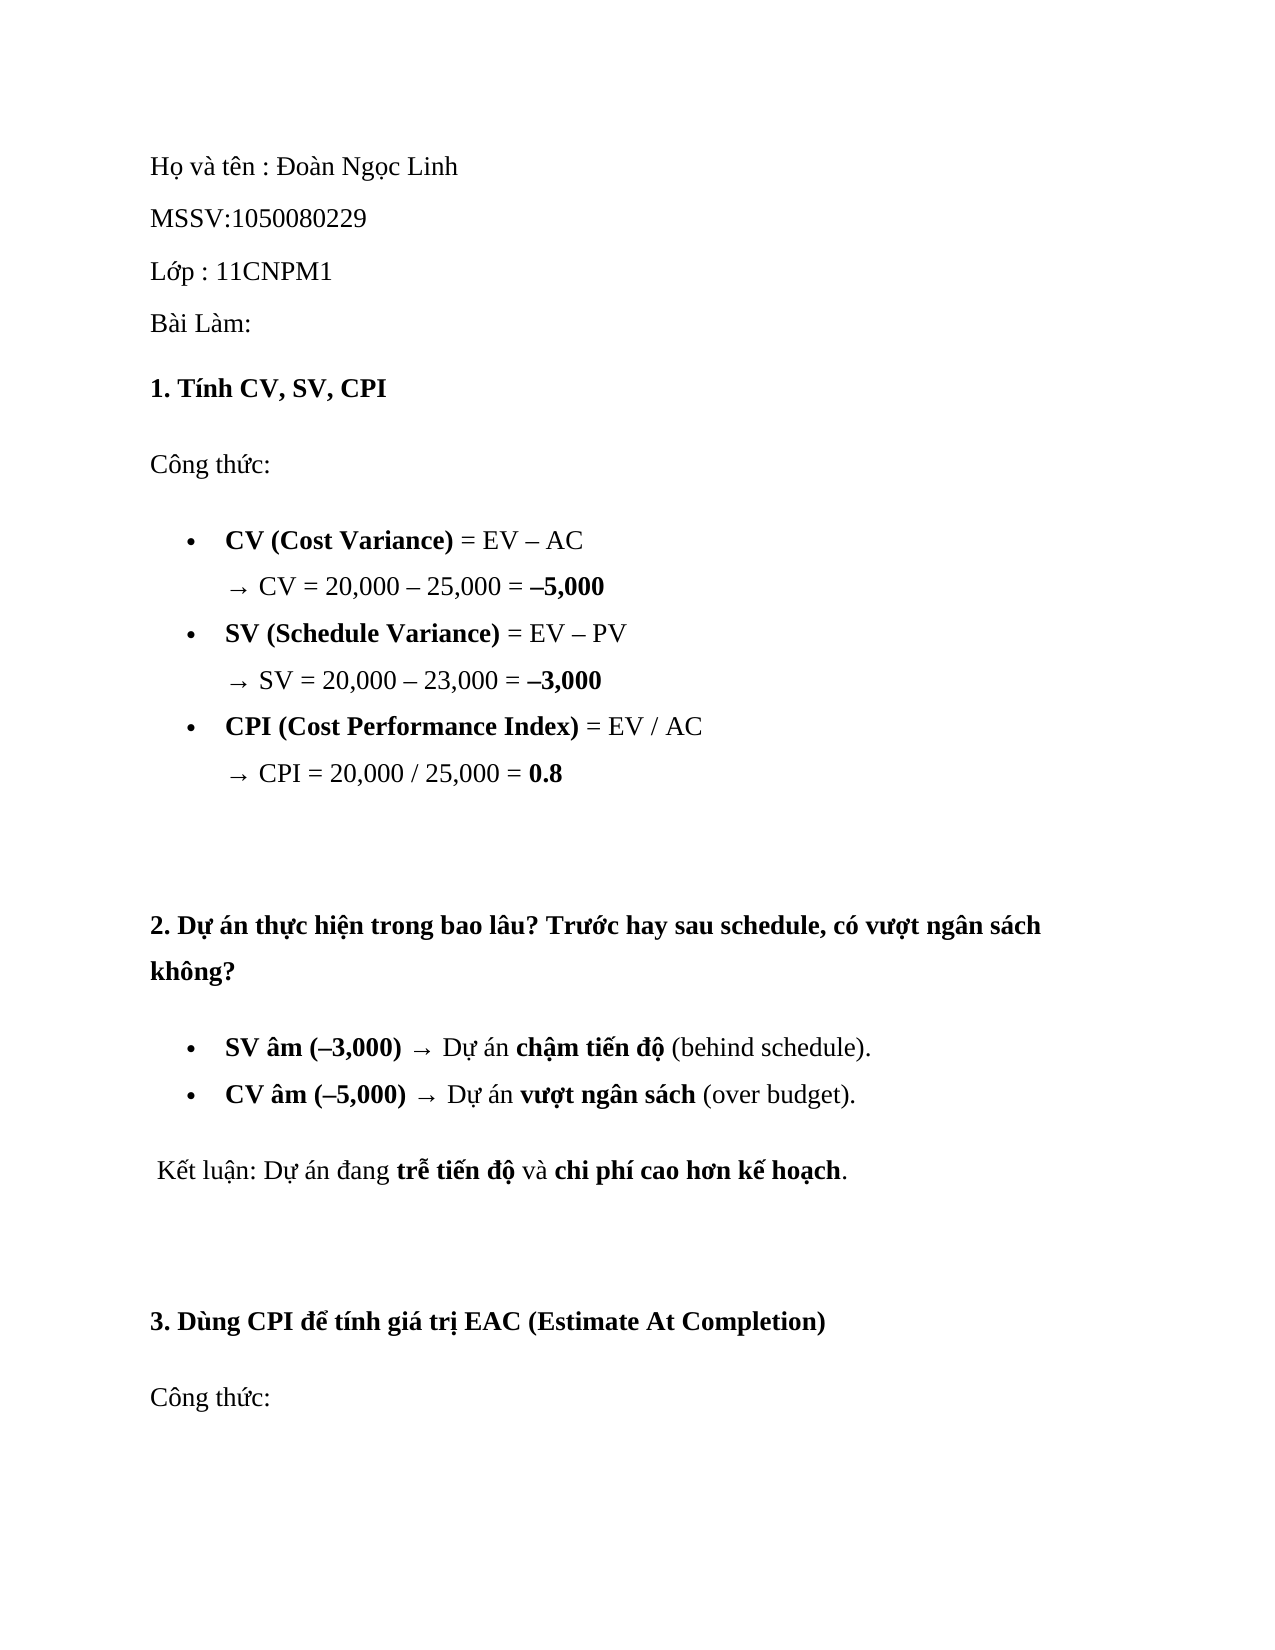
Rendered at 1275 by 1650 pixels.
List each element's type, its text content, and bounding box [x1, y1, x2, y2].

text 3. Dùng CPI để tính giá trị EAC (Estimate At Completion) [150, 1305, 1125, 1337]
list CV âm (–5,000) → Dự án vượt ngân sách (over budget). [187, 1078, 1125, 1109]
text Công thức: [150, 448, 1125, 479]
list SV âm (–3,000) → Dự án chậm tiến độ (behind schedule). [187, 1031, 1125, 1062]
text Họ và tên : Đoàn Ngọc Linh [150, 150, 1125, 181]
text Công thức: [150, 1381, 1125, 1412]
text MSSV:1050080229 [150, 202, 1125, 233]
list CPI (Cost Performance Index) = EV / AC → CPI = 20,000 / 25,000 = 0.8 [187, 710, 1125, 788]
text Lớp : 11CNPM1 [150, 255, 1125, 286]
text Bài Làm: [150, 307, 1125, 338]
list CV (Cost Variance) = EV – AC → CV = 20,000 – 25,000 = –5,000 [187, 524, 1125, 602]
list SV (Schedule Variance) = EV – PV → SV = 20,000 – 23,000 = –3,000 [187, 617, 1125, 695]
text 1. Tính CV, SV, CPI [150, 372, 1125, 403]
text Kết luận: Dự án đang trễ tiến độ và chi phí cao hơn kế hoạch. [150, 1154, 1125, 1185]
text 2. Dự án thực hiện trong bao lâu? Trước hay sau schedule, có vượt ngân sách không? [150, 909, 1125, 987]
